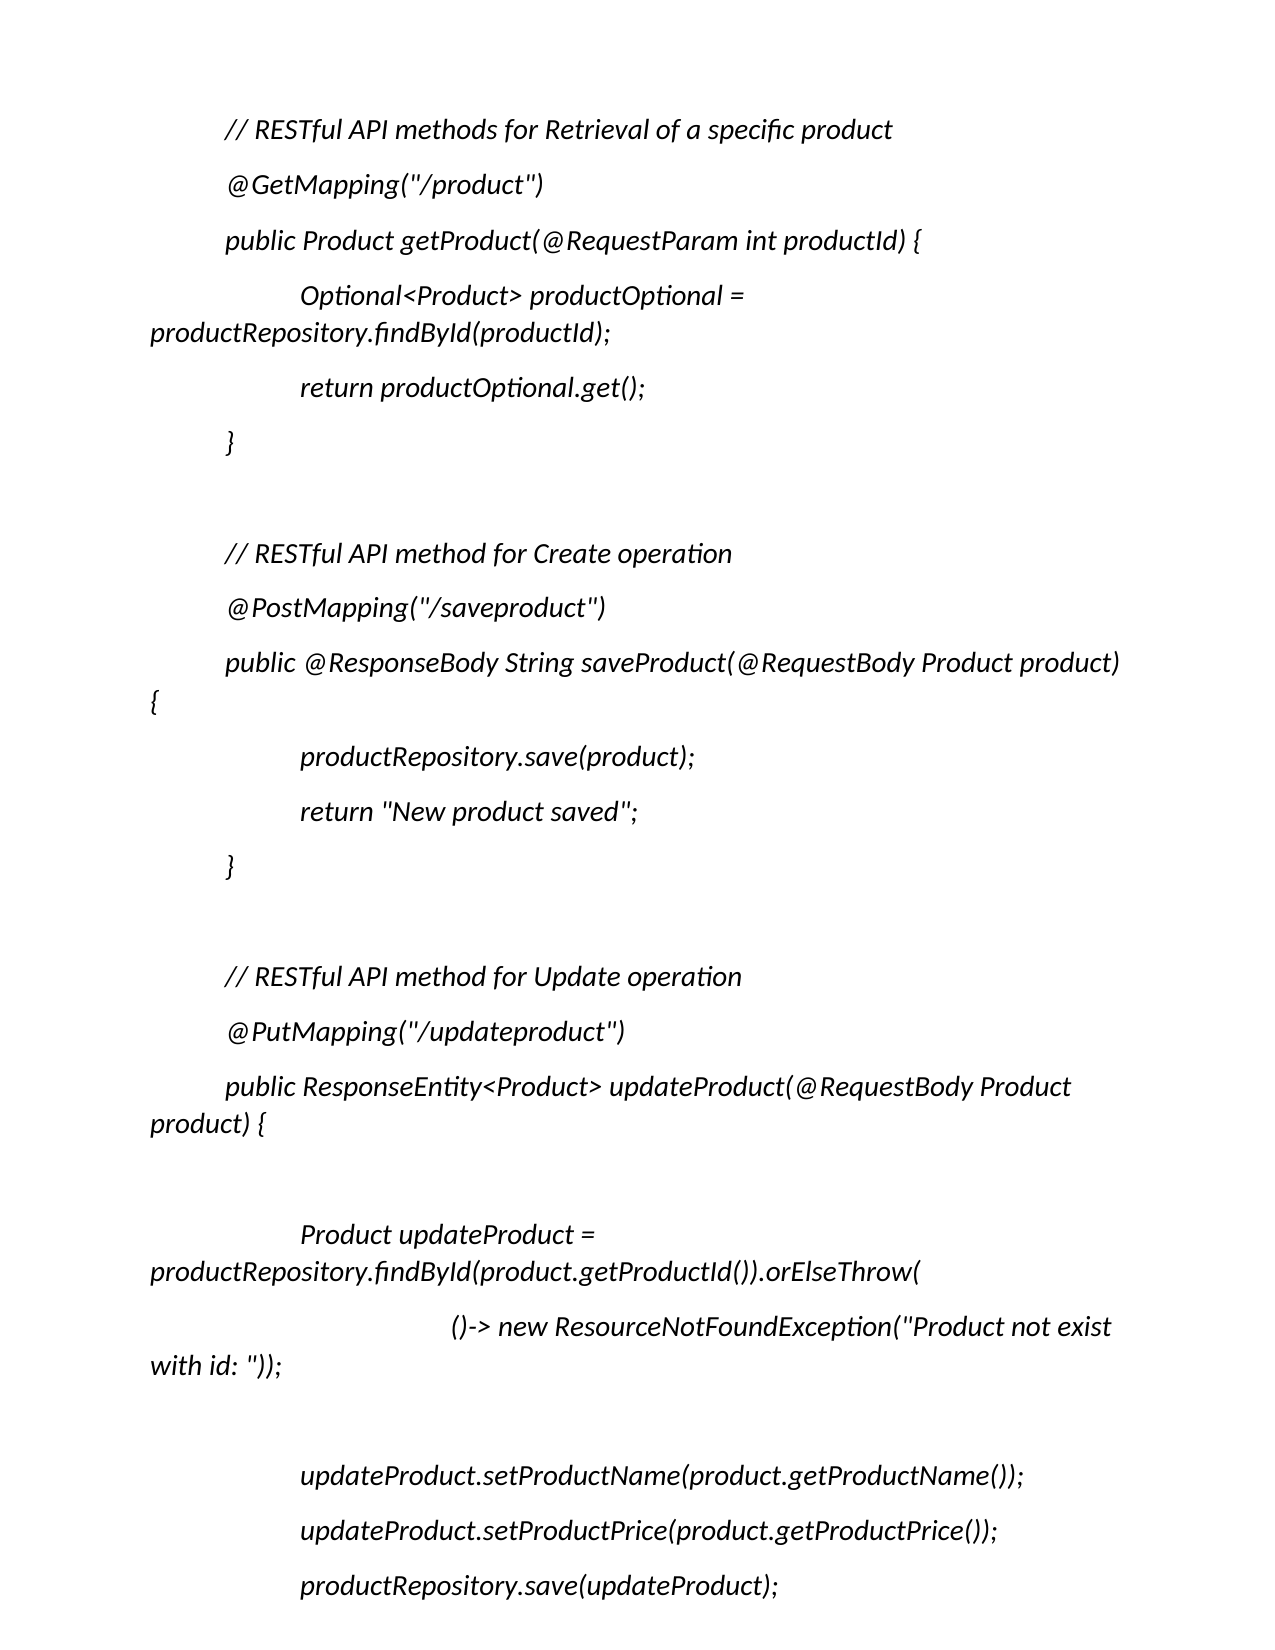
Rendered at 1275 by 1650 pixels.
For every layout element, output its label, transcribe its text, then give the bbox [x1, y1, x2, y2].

text Optional<Product> productOptional = productRepository.findById(productId); [150, 277, 747, 350]
text productRepository.save(product); return "New product saved"; [300, 738, 697, 828]
text public Product getProduct(@RequestParam int productId) { [225, 222, 1135, 257]
text return productOptional.get(); [300, 369, 1135, 405]
text } [225, 424, 1135, 460]
text public @ResponseBody String saveProduct(@RequestBody Product product) [225, 644, 1135, 680]
text } [225, 848, 1135, 884]
text // RESTful API method for Create operation @PostMapping("/saveproduct") [225, 535, 735, 625]
text { [150, 683, 1135, 718]
text with id: ")); [150, 1347, 1135, 1382]
text // RESTful API methods for Retrieval of a specific product @GetMapping("/product") [225, 111, 896, 202]
text ()-> new ResourceNotFoundException("Product not exist [450, 1308, 1135, 1344]
text public ResponseEntity<Product> updateProduct(@RequestBody Product product) { [150, 1068, 1074, 1141]
text Product updateProduct = productRepository.findById(product.getProductId()).orElseThrow( [150, 1216, 1135, 1289]
text // RESTful API method for Update operation @PutMapping("/updateproduct") [225, 958, 745, 1048]
text updateProduct.setProductName(product.getProductName()); updateProduct.setProductPrice(product.getProductPrice()); productRepository.save(updateProduct); [300, 1457, 1027, 1603]
